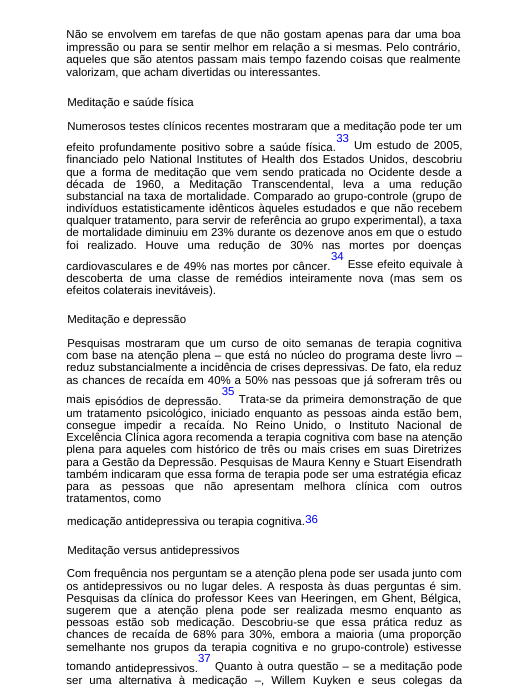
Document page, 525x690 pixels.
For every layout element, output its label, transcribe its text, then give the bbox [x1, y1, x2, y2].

text Numerosos testes clínicos recentes mostraram que a meditação pode ter um efeito profundamente positivo sobre a saúde física.33 Um estudo de 2005, financiado pelo National Institutes of Health dos Estados Unidos, descobriu que a forma de meditação que vem sendo praticada no Ocidente desde a década de 1960, a Meditação Transcendental, leva a uma redução substancial na taxa de mortalidade. Comparado ao grupo-controle (grupo de indivíduos estatisticamente idênticos àqueles estudados e que não recebem qualquer tratamento, para servir de referência ao grupo experimental), a taxa de mortalidade diminuiu em 23% durante os dezenove anos em que o estudo foi realizado. Houve uma redução de 30% nas mortes por doenças cardiovasculares e de 49% nas mortes por câncer.34 Esse efeito equivale à descoberta de uma classe de remédios inteiramente nova (mas sem os efeitos colaterais inevitáveis). [66, 121, 463, 297]
text Meditação versus antidepressivos [67, 543, 476, 556]
text Meditação e saúde física [67, 96, 476, 109]
text Pesquisas mostraram que um curso de oito semanas de terapia cognitiva com base na atenção plena – que está no núcleo do programa deste livro – reduz substancialmente a incidência de crises depressivas. De fato, ela reduz as chances de recaída em 40% a 50% nas pessoas que já sofreram três ou mais episódios de depressão.35 Trata-se da primeira demonstração de que um tratamento psicológico, iniciado enquanto as pessoas ainda estão bem, consegue impedir a recaída. No Reino Unido, o Instituto Nacional de Excelência Clínica agora recomenda a terapia cognitiva com base na atenção plena para aqueles com histórico de três ou mais crises em suas Diretrizes para a Gestão da Depressão. Pesquisas de Maura Kenny e Stuart Eisendrath também indicaram que essa forma de terapia pode ser uma estratégia eficaz para as pessoas que não apresentam melhora clínica com outros tratamentos, como [66, 338, 463, 505]
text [66, 29, 461, 78]
text medicação antidepressiva ou terapia cognitiva.36 [67, 505, 476, 528]
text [66, 568, 463, 687]
text Meditação e depressão [67, 313, 476, 326]
